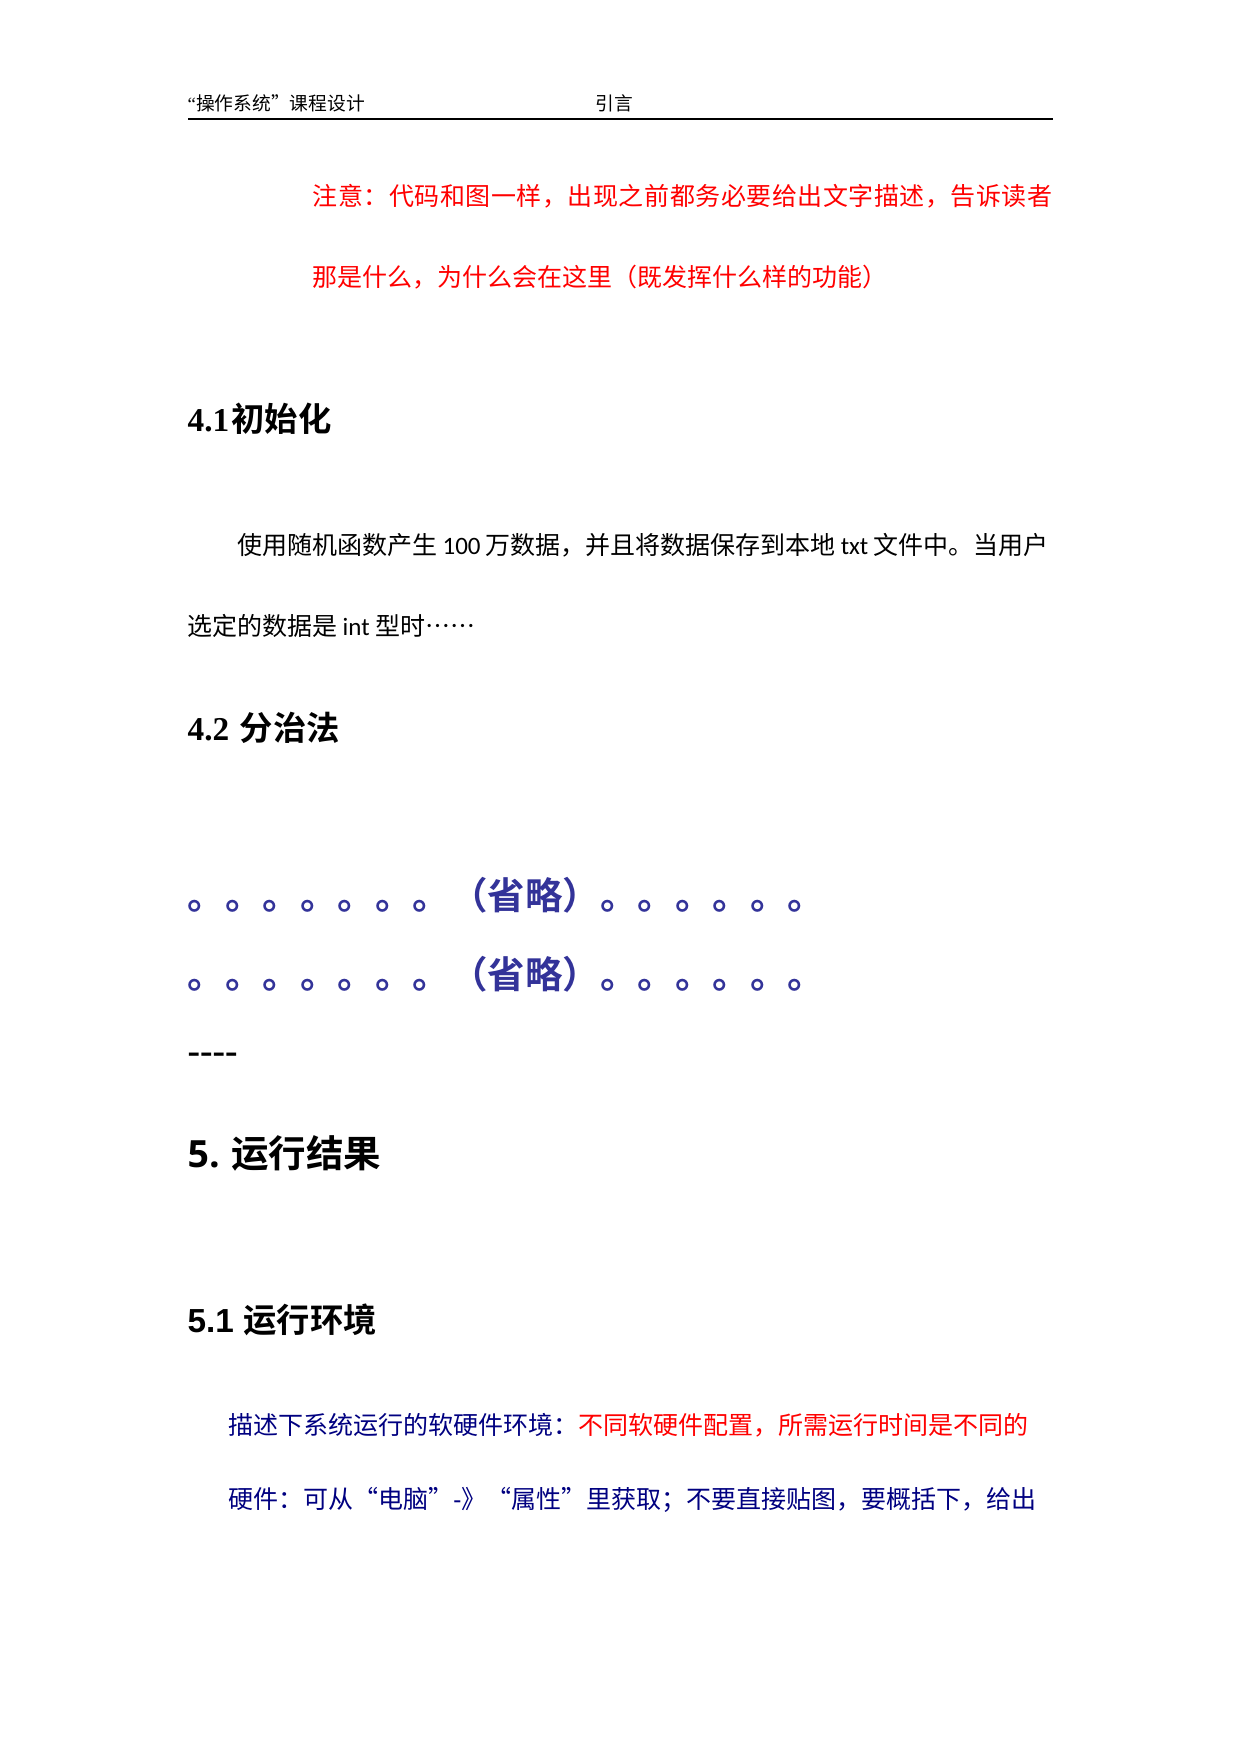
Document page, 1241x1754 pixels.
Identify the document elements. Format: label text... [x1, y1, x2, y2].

subtitle 5.1 运行环境 [187, 1286, 1053, 1351]
text 注意：代码和图一样，出现之前都务必要给出文字描述，告诉读者那是什么，为什么会在这里（既发挥什么样的功能） [312, 162, 1053, 308]
text 。。。。。。。（省略）。。。。。。 [187, 939, 1053, 1004]
subtitle 分治法 [187, 694, 1053, 759]
subtitle 运行结果 [187, 1119, 1053, 1184]
text 描述下系统运行的软硬件环境：不同软硬件配置，所需运行时间是不同的 [228, 1391, 1053, 1456]
text 使用随机函数产生100万数据，并且将数据保存到本地txt文件中。当用户选定的数据是int型时…… [187, 511, 1053, 657]
subtitle 初始化 [187, 384, 1053, 449]
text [228, 1465, 1053, 1530]
text 。。。。。。。（省略）。。。。。。 [187, 861, 1053, 926]
text ---- [187, 1018, 1053, 1083]
